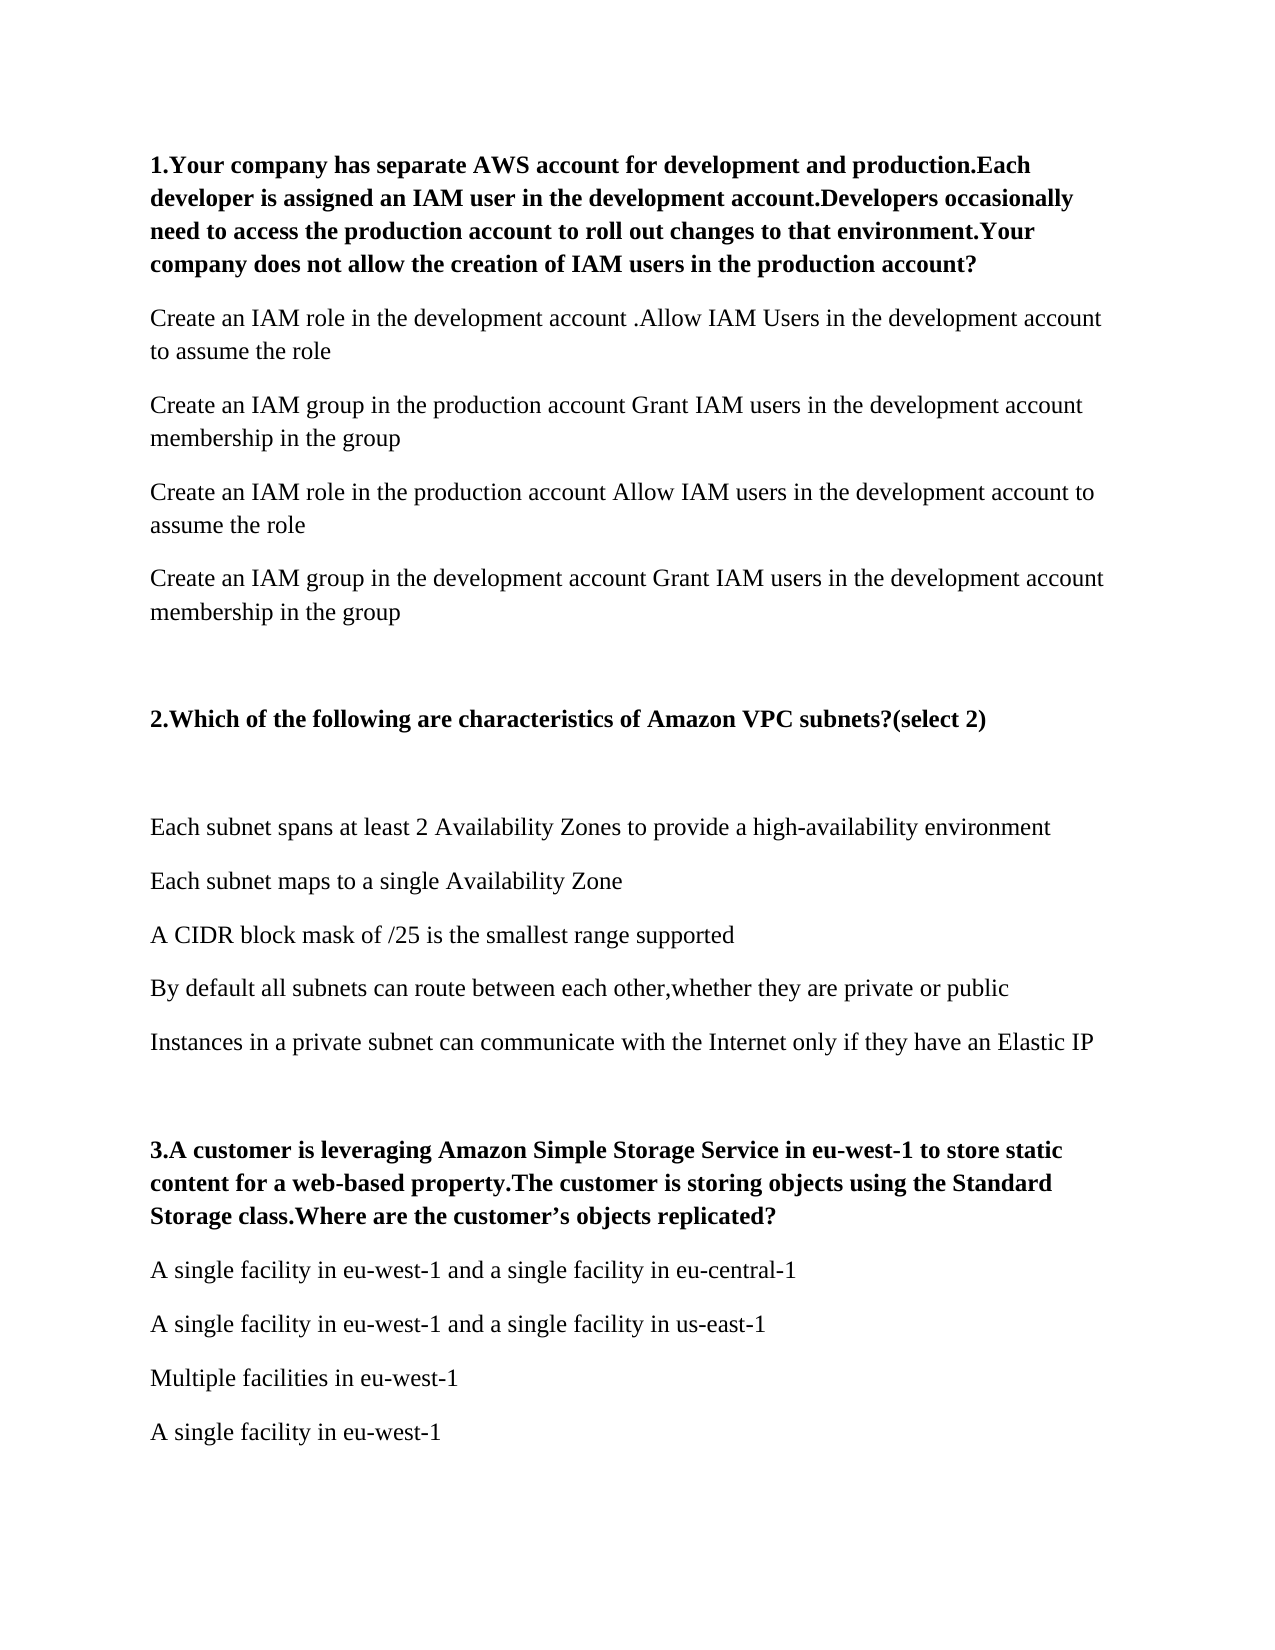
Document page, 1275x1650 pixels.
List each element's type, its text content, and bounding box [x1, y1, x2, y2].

text 3.A customer is leveraging Amazon Simple Storage Service in eu-west-1 to store static content for a web-based property.The customer is storing objects using the Standard Storage class.Where are the customer’s objects replicated? [150, 1135, 1125, 1230]
text A CIDR block mask of /25 is the smallest range supported [150, 920, 1125, 948]
text Create an IAM role in the production account Allow IAM users in the development account to assume the role [150, 477, 1125, 538]
text Create an IAM role in the development account .Allow IAM Users in the development account to assume the role [150, 303, 1125, 365]
text Create an IAM group in the production account Grant IAM users in the development account membership in the group [150, 390, 1125, 452]
text A single facility in eu-west-1 and a single facility in eu-central-1 [150, 1255, 1125, 1284]
text Create an IAM group in the development account Grant IAM users in the development account membership in the group [150, 563, 1125, 625]
text By default all subnets can route between each other,whether they are private or public [150, 973, 1125, 1002]
text Each subnet maps to a single Availability Zone [150, 866, 1125, 894]
text 1.Your company has separate AWS account for development and production.Each developer is assigned an IAM user in the development account.Developers occasionally need to access the production account to roll out changes to that environment.Your company does not allow the creation of IAM users in the production account? [150, 150, 1125, 278]
text Multiple facilities in eu-west-1 [150, 1363, 1125, 1391]
text Instances in a private subnet can communicate with the Internet only if they have an Elastic IP [150, 1027, 1125, 1056]
text Each subnet spans at least 2 Availability Zones to provide a high-availability environment [150, 812, 1125, 841]
text A single facility in eu-west-1 and a single facility in us-east-1 [150, 1309, 1125, 1338]
text A single facility in eu-west-1 [150, 1417, 1125, 1445]
text 2.Which of the following are characteristics of Amazon VPC subnets?(select 2) [150, 704, 1125, 733]
